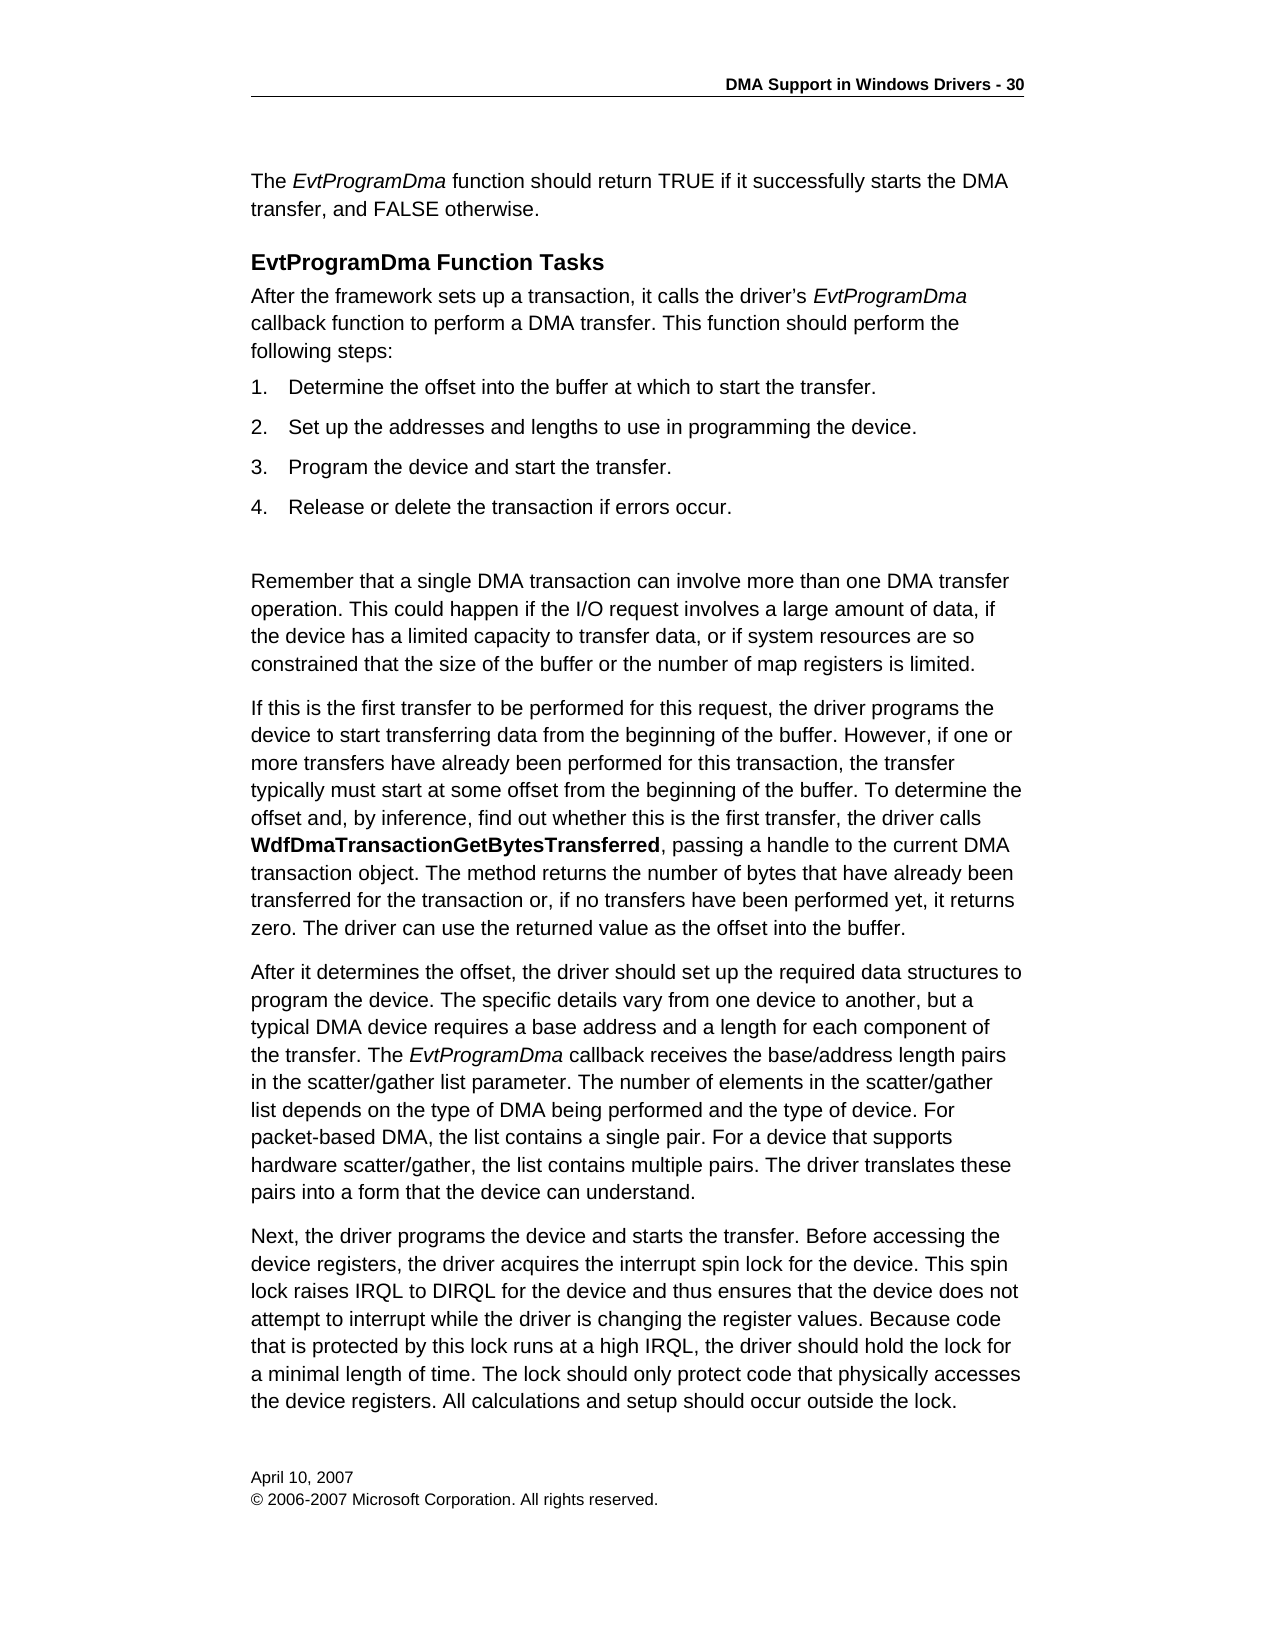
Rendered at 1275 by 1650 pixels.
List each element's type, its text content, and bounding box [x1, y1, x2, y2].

text If this is the first transfer to be performed for this request, the driver programs the device to start transferring data from the beginning of the buffer. However, if one or more transfers have already been performed for this transaction, the transfer typically must start at some offset from the beginning of the buffer. To determine the offset and, by inference, find out whether this is the first transfer, the driver calls WdfDmaTransactionGetBytesTransferred, passing a handle to the current DMA transaction object. The method returns the number of bytes that have already been transferred for the transaction or, if no transfers have been performed yet, it returns zero. The driver can use the returned value as the offset into the buffer. [251, 696, 1024, 940]
text After the framework sets up a transaction, it calls the driver’s EvtProgramDma callback function to perform a DMA transfer. This function should perform the following steps: [251, 284, 1024, 363]
list 2. Set up the addresses and lengths to use in programming the device. [251, 414, 1024, 438]
text After it determines the offset, the driver should set up the required data structures to program the device. The specific details vary from one device to another, but a typical DMA device requires a base address and a length for each component of the transfer. The EvtProgramDma callback receives the base/address length pairs in the scatter/gather list parameter. The number of elements in the scatter/gather list depends on the type of DMA being performed and the type of device. For packet-based DMA, the list contains a single pair. For a device that supports hardware scatter/gather, the list contains multiple pairs. The driver translates these pairs into a form that the device can understand. [251, 960, 1024, 1204]
text The EvtProgramDma function should return TRUE if it successfully starts the DMA transfer, and FALSE otherwise. [251, 169, 1024, 221]
list 4. Release or delete the transaction if errors occur. [251, 494, 1024, 518]
text Remember that a single DMA transaction can involve more than one DMA transfer operation. This could happen if the I/O request involves a large amount of data, if the device has a limited capacity to transfer data, or if system resources are so constrained that the size of the buffer or the number of map registers is limited. [251, 569, 1024, 676]
list 1. Determine the offset into the buffer at which to start the transfer. [251, 374, 1024, 398]
list 3. Program the device and start the transfer. [251, 454, 1024, 478]
subtitle EvtProgramDma Function Tasks [251, 249, 1024, 276]
text Next, the driver programs the device and starts the transfer. Before accessing the device registers, the driver acquires the interrupt spin lock for the device. This spin lock raises IRQL to DIRQL for the device and thus ensures that the device does not attempt to interrupt while the driver is changing the register values. Because code that is protected by this lock runs at a high IRQL, the driver should hold the lock for a minimal length of time. The lock should only protect code that physically accesses the device registers. All calculations and setup should occur outside the lock. [251, 1224, 1024, 1413]
